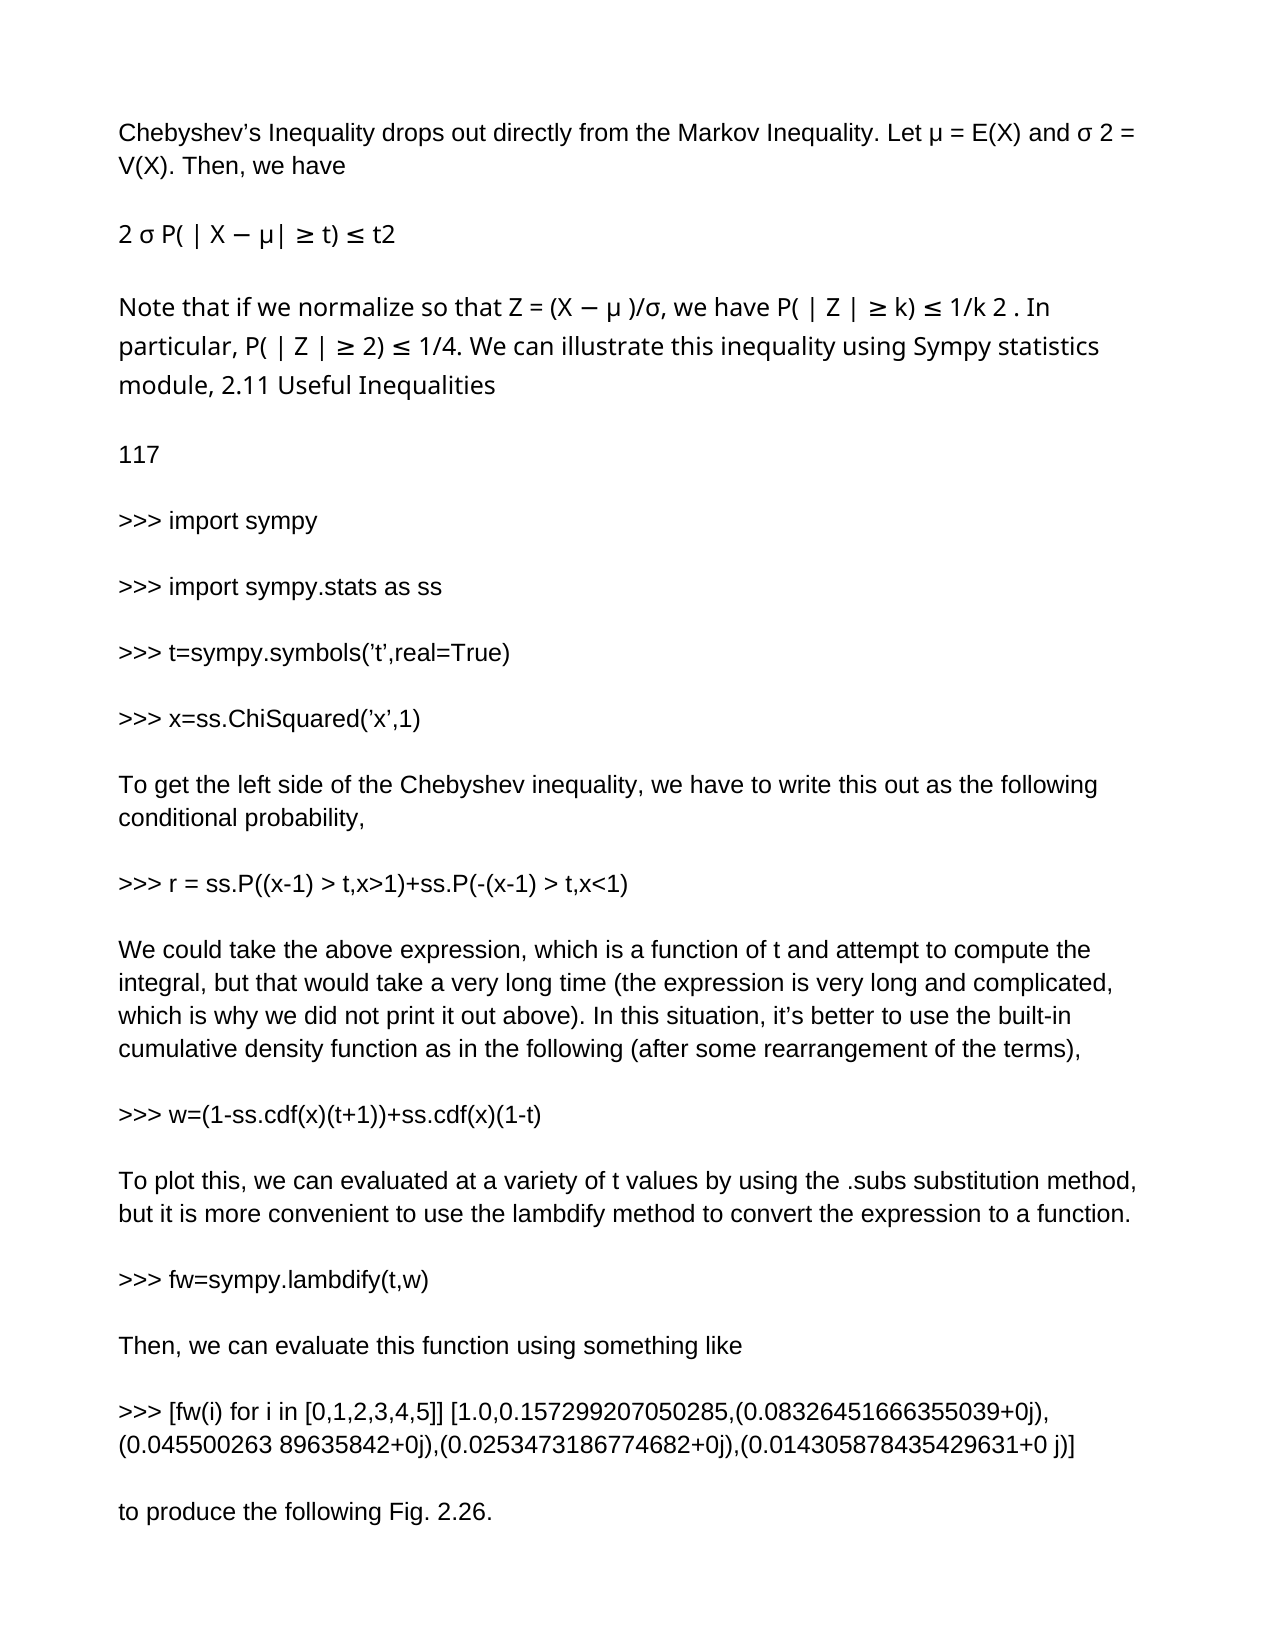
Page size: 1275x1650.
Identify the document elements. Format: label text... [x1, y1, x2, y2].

text >>> r = ss.P((x-1) > t,x>1)+ss.P(-(x-1) > t,x<1) [118, 869, 1157, 898]
text >>> t=sympy.symbols(’t’,real=True) [118, 638, 1157, 667]
text >>> w=(1-ss.cdf(x)(t+1))+ss.cdf(x)(1-t) [118, 1100, 1157, 1129]
text >>> import sympy [118, 506, 1157, 534]
text To plot this, we can evaluated at a variety of t values by using the .subs substitution method, but it is more convenient to use the lambdify method to convert the expression to a function. [118, 1166, 1157, 1228]
text 2 σ P( | X − μ| ≥ t) ≤ t2 [118, 217, 1157, 251]
text >>> fw=sympy.lambdify(t,w) [118, 1265, 1157, 1294]
text Chebyshev’s Inequality drops out directly from the Markov Inequality. Let μ = E(X) and σ 2 = V(X). Then, we have [118, 118, 1157, 180]
text To get the left side of the Chebyshev inequality, we have to write this out as the following conditional probability, [118, 770, 1157, 832]
text to produce the following Fig. 2.26. [118, 1496, 1157, 1525]
text Note that if we normalize so that Z = (X − μ )/σ, we have P( | Z | ≥ k) ≤ 1/k 2 . In particular, P( | Z | ≥ 2) ≤ 1/4. We can illustrate this inequality using Sympy statistics module, 2.11 Useful Inequalities [118, 289, 1157, 402]
text >>> x=ss.ChiSquared(’x’,1) [118, 704, 1157, 733]
text 117 [118, 440, 1157, 468]
text Then, we can evaluate this function using something like [118, 1331, 1157, 1360]
text We could take the above expression, which is a function of t and attempt to compute the integral, but that would take a very long time (the expression is very long and complicated, which is why we did not print it out above). In this situation, it’s better to use the built-in cumulative density function as in the following (after some rearrangement of the terms), [118, 935, 1157, 1063]
text >>> [fw(i) for i in [0,1,2,3,4,5]] [1.0,0.157299207050285,(0.08326451666355039+0j),(0.045500263 89635842+0j),(0.0253473186774682+0j),(0.014305878435429631+0 j)] [118, 1397, 1157, 1459]
text >>> import sympy.stats as ss [118, 572, 1157, 601]
